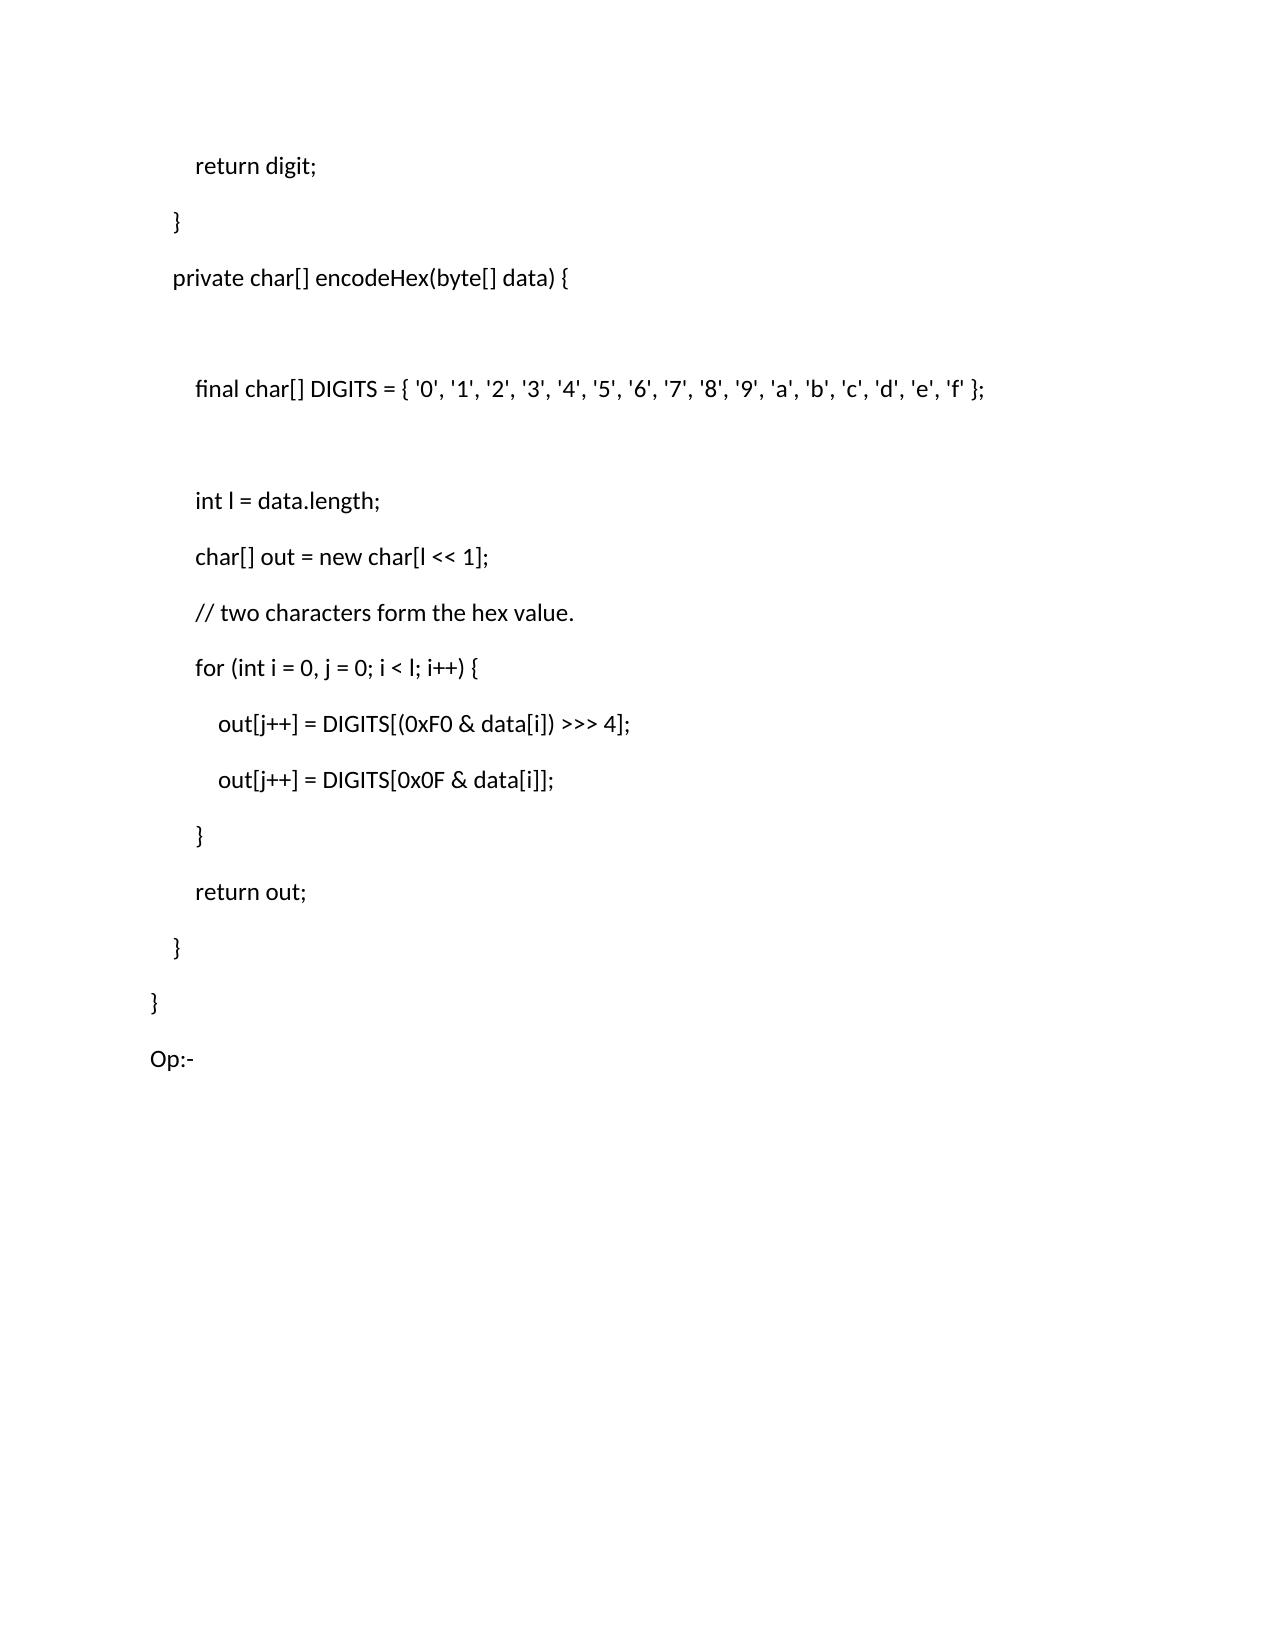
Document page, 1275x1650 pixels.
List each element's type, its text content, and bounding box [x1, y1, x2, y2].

text } [150, 206, 1125, 236]
text } [150, 987, 1125, 1018]
text } [150, 932, 1125, 962]
text final char[] DIGITS = { '0', '1', '2', '3', '4', '5', '6', '7', '8', '9', 'a', 'b', 'c', 'd', 'e', 'f' }; [150, 373, 1125, 404]
text return digit; [150, 150, 1125, 181]
text return out; [150, 876, 1125, 906]
text } [150, 820, 1125, 851]
text out[j++] = DIGITS[0x0F & data[i]]; [150, 764, 1125, 795]
text Op:- [150, 1043, 1125, 1074]
text // two characters form the hex value. [150, 597, 1125, 627]
text private char[] encodeHex(byte[] data) { [150, 262, 1125, 292]
text out[j++] = DIGITS[(0xF0 & data[i]) >>> 4]; [150, 708, 1125, 739]
text int l = data.length; [150, 485, 1125, 516]
text char[] out = new char[l << 1]; [150, 541, 1125, 571]
text for (int i = 0, j = 0; i < l; i++) { [150, 652, 1125, 683]
